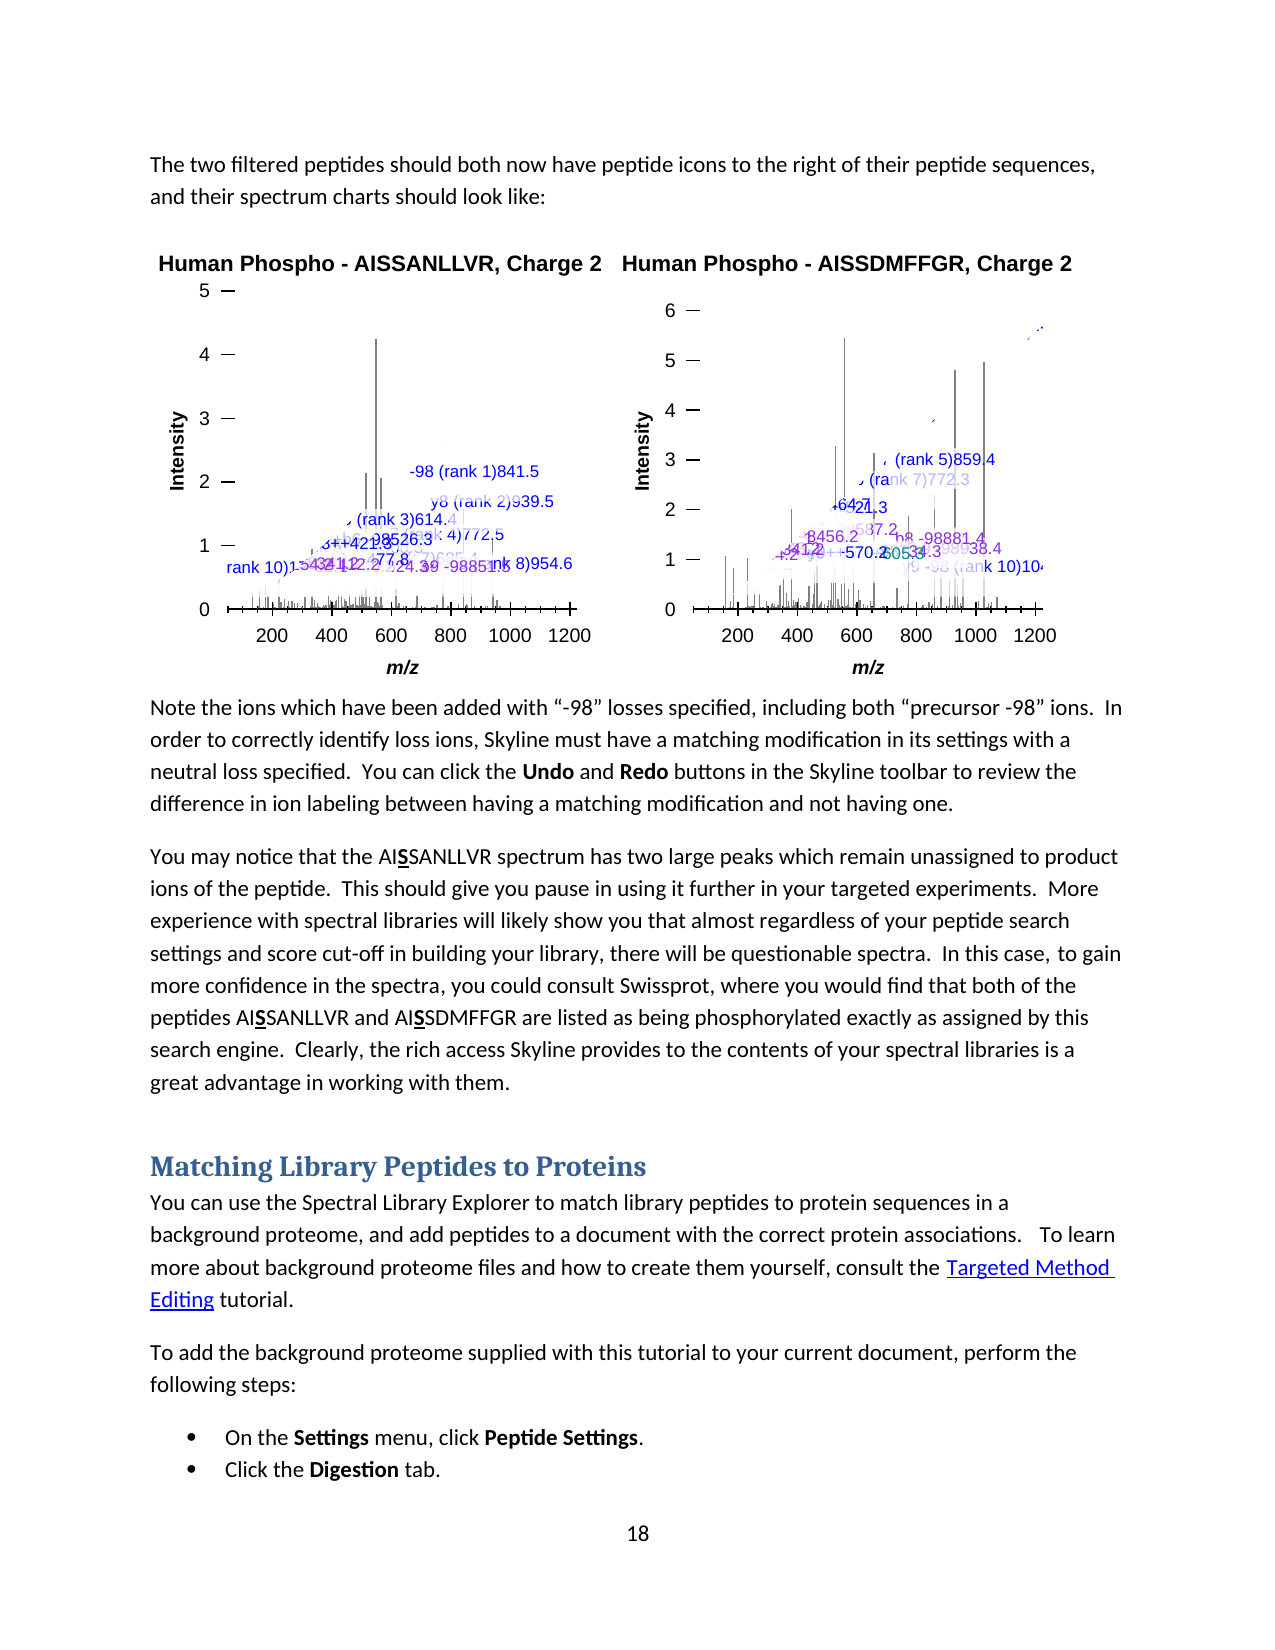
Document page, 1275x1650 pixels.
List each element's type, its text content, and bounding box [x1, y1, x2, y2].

text Note the ions which have been added with “-98” losses specified, including both “precursor -98” ions. In order to correctly identify loss ions, Skyline must have a matching modification in its settings with a neutral loss specified. You can click the Undo and Redo buttons in the Skyline toolbar to review the difference in ion labeling between having a matching modification and not having one. [150, 693, 1125, 817]
list On the Settings menu, click Peptide Settings. [187, 1423, 1125, 1451]
text You can use the Spectral Library Explorer to match library peptides to protein sequences in a background proteome, and add peptides to a document with the correct protein associations. To learn more about background proteome files and how to create them yourself, consult the Targeted Method Editing tutorial. [150, 1188, 1125, 1313]
text You may notice that the AISSANLLVR spectrum has two large peaks which remain unassigned to product ions of the peptide. This should give you pause in using it further in your targeted experiments. More experience with spectral libraries will likely show you that almost regardless of your peptide search settings and score cut-off in building your library, there will be questionable spectra. In this case, to gain more confidence in the spectra, you could consult Swissprot, where you would find that both of the peptides AISSANLLVR and AISSDMFFGR are listed as being phosphorylated exactly as assigned by this search engine. Clearly, the rich access Skyline provides to the contents of your spectral libraries is a great advantage in working with them. [150, 842, 1125, 1096]
subtitle Matching Library Peptides to Proteins [150, 1150, 1125, 1183]
text The two filtered peptides should both now have peptide icons to the right of their peptide sequences, and their spectrum charts should look like: [150, 150, 1125, 210]
list Click the Digestion tab. [187, 1455, 1125, 1483]
text To add the background proteome supplied with this tutorial to your current document, perform the following steps: [150, 1338, 1125, 1398]
